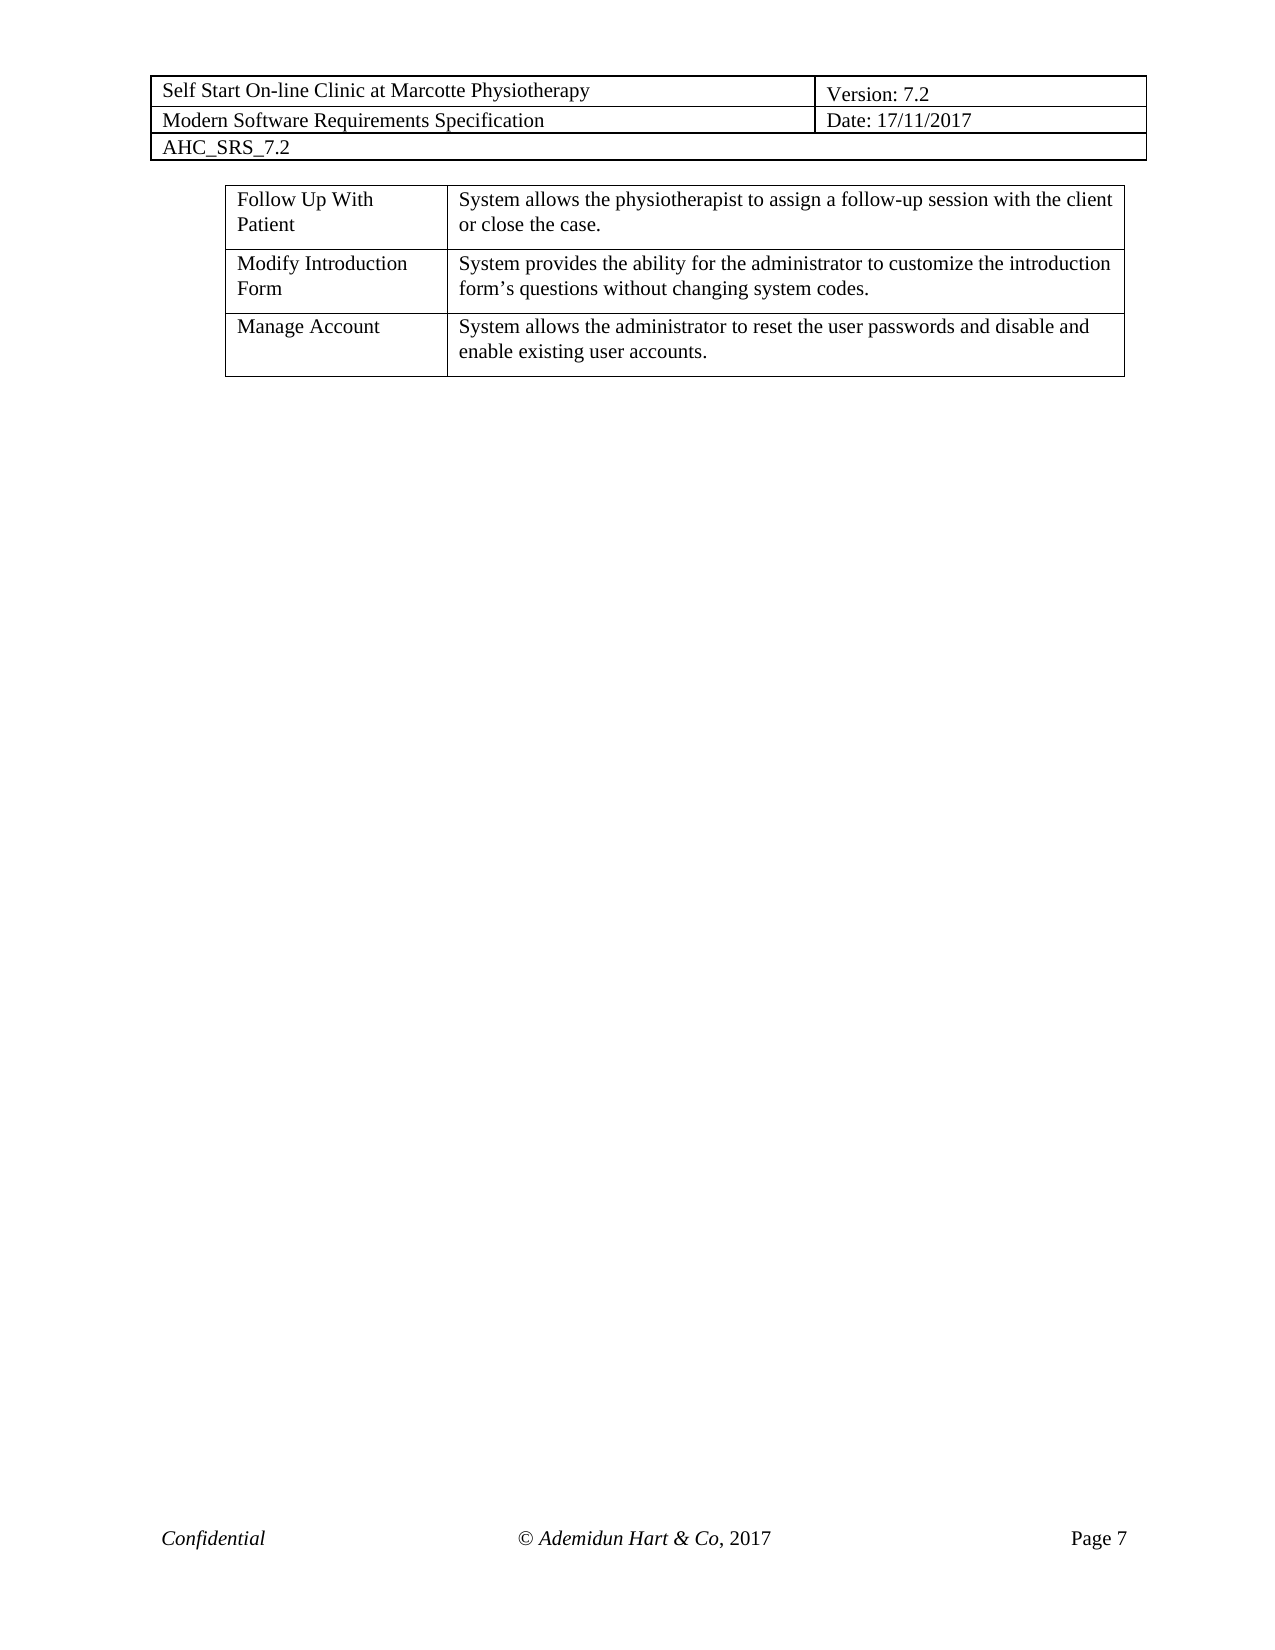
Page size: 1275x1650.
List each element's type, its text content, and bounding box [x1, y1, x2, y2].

table_cell System allows the physiotherapist to assign a follow-up session with the client or close the case. [448, 186, 1124, 249]
table_cell System provides the ability for the administrator to customize the introduction form’s questions without changing system codes. [448, 250, 1124, 312]
table_cell Follow Up With Patient [226, 186, 447, 249]
table_cell Modify Introduction Form [226, 250, 447, 312]
table_cell System allows the administrator to reset the user passwords and disable and enable existing user accounts. [448, 314, 1124, 376]
table_cell Manage Account [226, 314, 447, 376]
